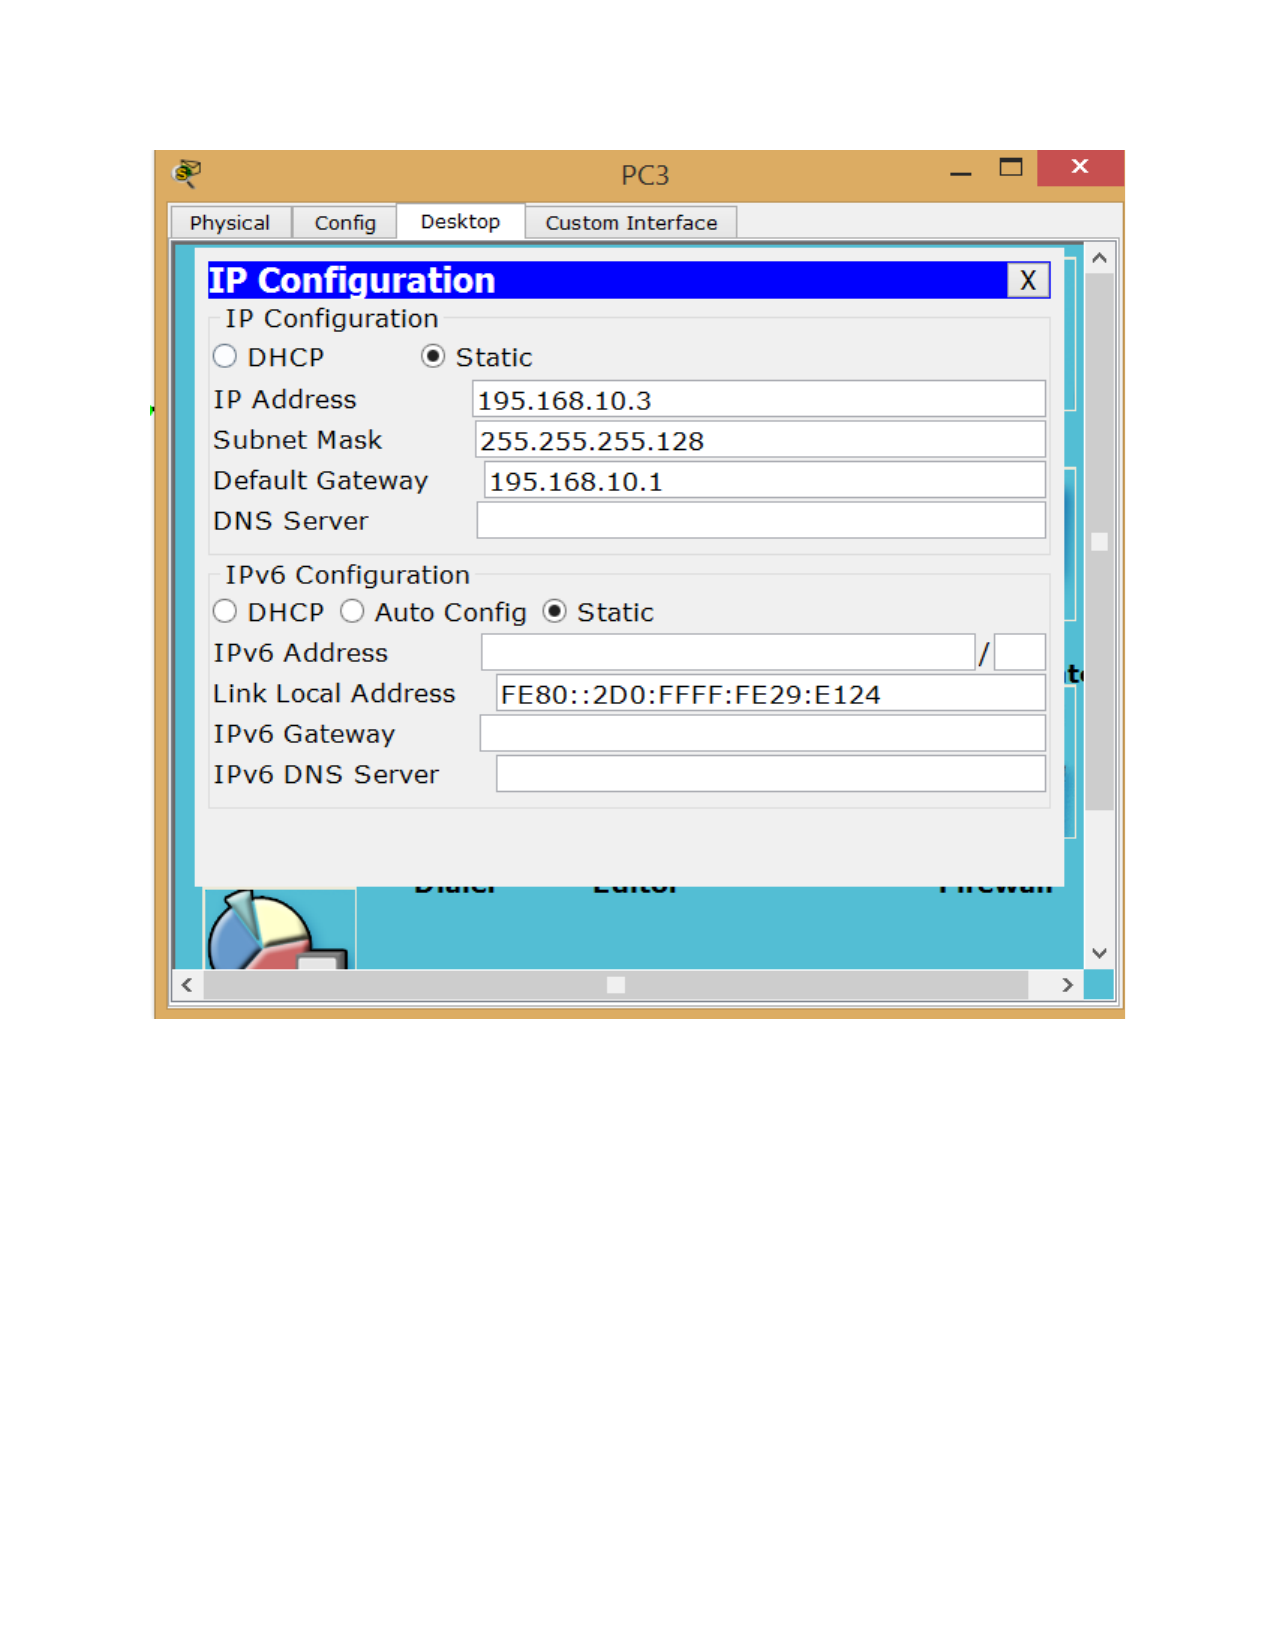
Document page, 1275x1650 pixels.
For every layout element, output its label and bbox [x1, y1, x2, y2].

picture [150, 150, 1125, 1019]
